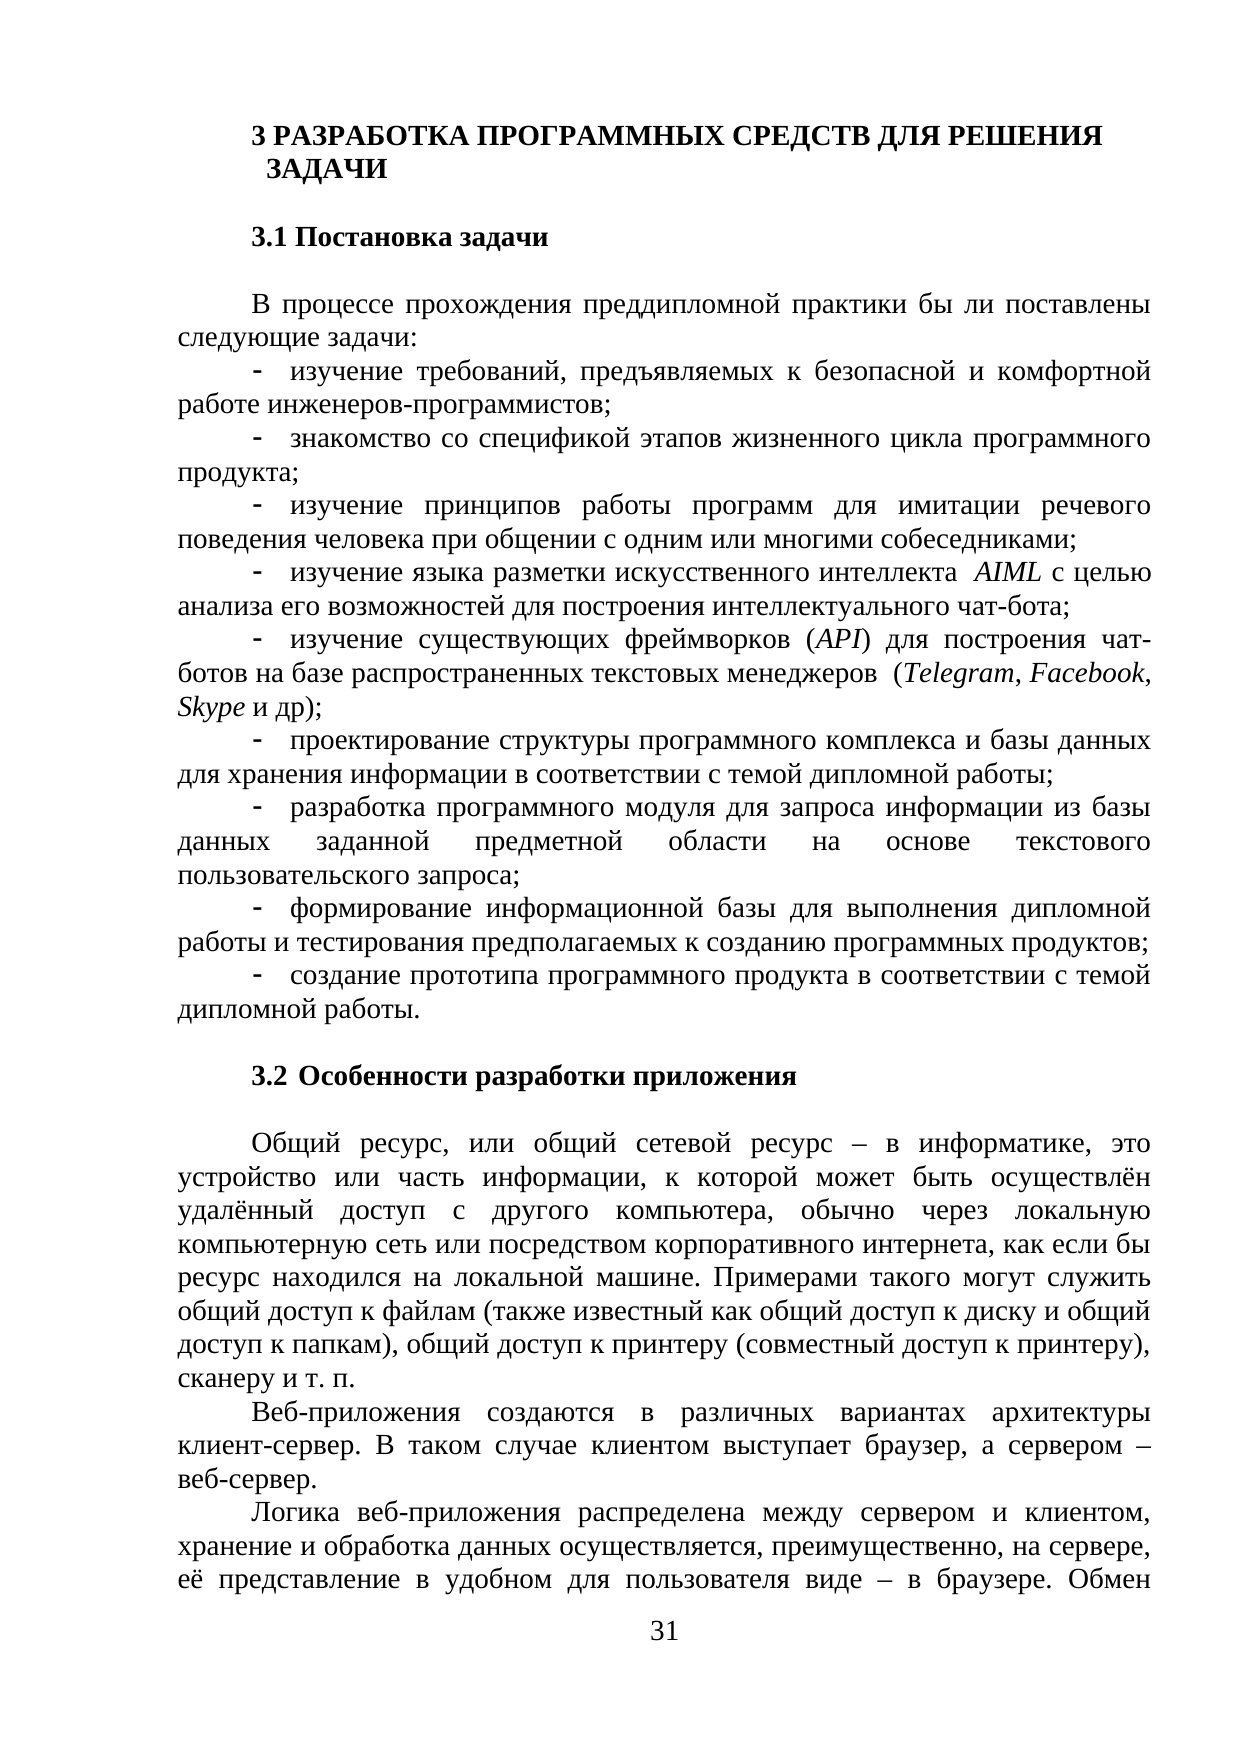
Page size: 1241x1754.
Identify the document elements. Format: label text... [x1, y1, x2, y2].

list формирование информационной базы для выполнения дипломной работы и тестирования предполагаемых к созданию программных продуктов; [177, 890, 1152, 957]
list изучение принципов работы программ для имитации речевого поведения человека при общении с одним или многими собеседниками; [177, 487, 1152, 554]
list Особенности разработки приложения [251, 1058, 1152, 1092]
list создание прототипа программного продукта в соответствии с темой дипломной работы. [177, 957, 1152, 1025]
text 3 РАЗРАБОТКА ПРОГРАММНЫХ СРЕДСТВ ДЛЯ РЕШЕНИЯ ЗАДАЧИ [251, 118, 1152, 185]
list изучение требований, предъявляемых к безопасной и комфортной работе инженеров-программистов; [177, 353, 1152, 420]
list изучение существующих фреймворков (API) для построения чат-ботов на базе распространенных текстовых менеджеров (Telegram, Facebook, Skype и др); [177, 622, 1152, 722]
list изучение языка разметки искусственного интеллекта AIML с целью анализа его возможностей для построения интеллектуального чат-бота; [177, 554, 1152, 622]
text 3.1 Постановка задачи [177, 219, 1152, 252]
list знакомство со спецификой этапов жизненного цикла программного продукта; [177, 420, 1152, 487]
list проектирование структуры программного комплекса и базы данных для хранения информации в соответствии с темой дипломной работы; [177, 722, 1152, 789]
list разработка программного модуля для запроса информации из базы данных заданной предметной области на основе текстового пользовательского запроса; [177, 789, 1152, 890]
text Веб-приложения создаются в различных вариантах архитектуры клиент-сервер. В таком случае клиентом выступает браузер, а сервером – веб-сервер. [177, 1394, 1152, 1494]
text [177, 1494, 1152, 1595]
list В процессе прохождения преддипломной практики бы ли поставлены следующие задачи: [177, 286, 1152, 353]
text Общий ресурс, или общий сетевой ресурс – в информатике, это устройство или часть информации, к которой может быть осуществлён удалённый доступ с другого компьютера, обычно через локальную компьютерную сеть или посредством корпоративного интернета, как если бы ресурс находился на локальной машине. Примерами такого могут служить общий доступ к файлам (также известный как общий доступ к диску и общий доступ к папкам), общий доступ к принтеру (совместный доступ к принтеру), сканеру и т. п. [177, 1125, 1152, 1394]
